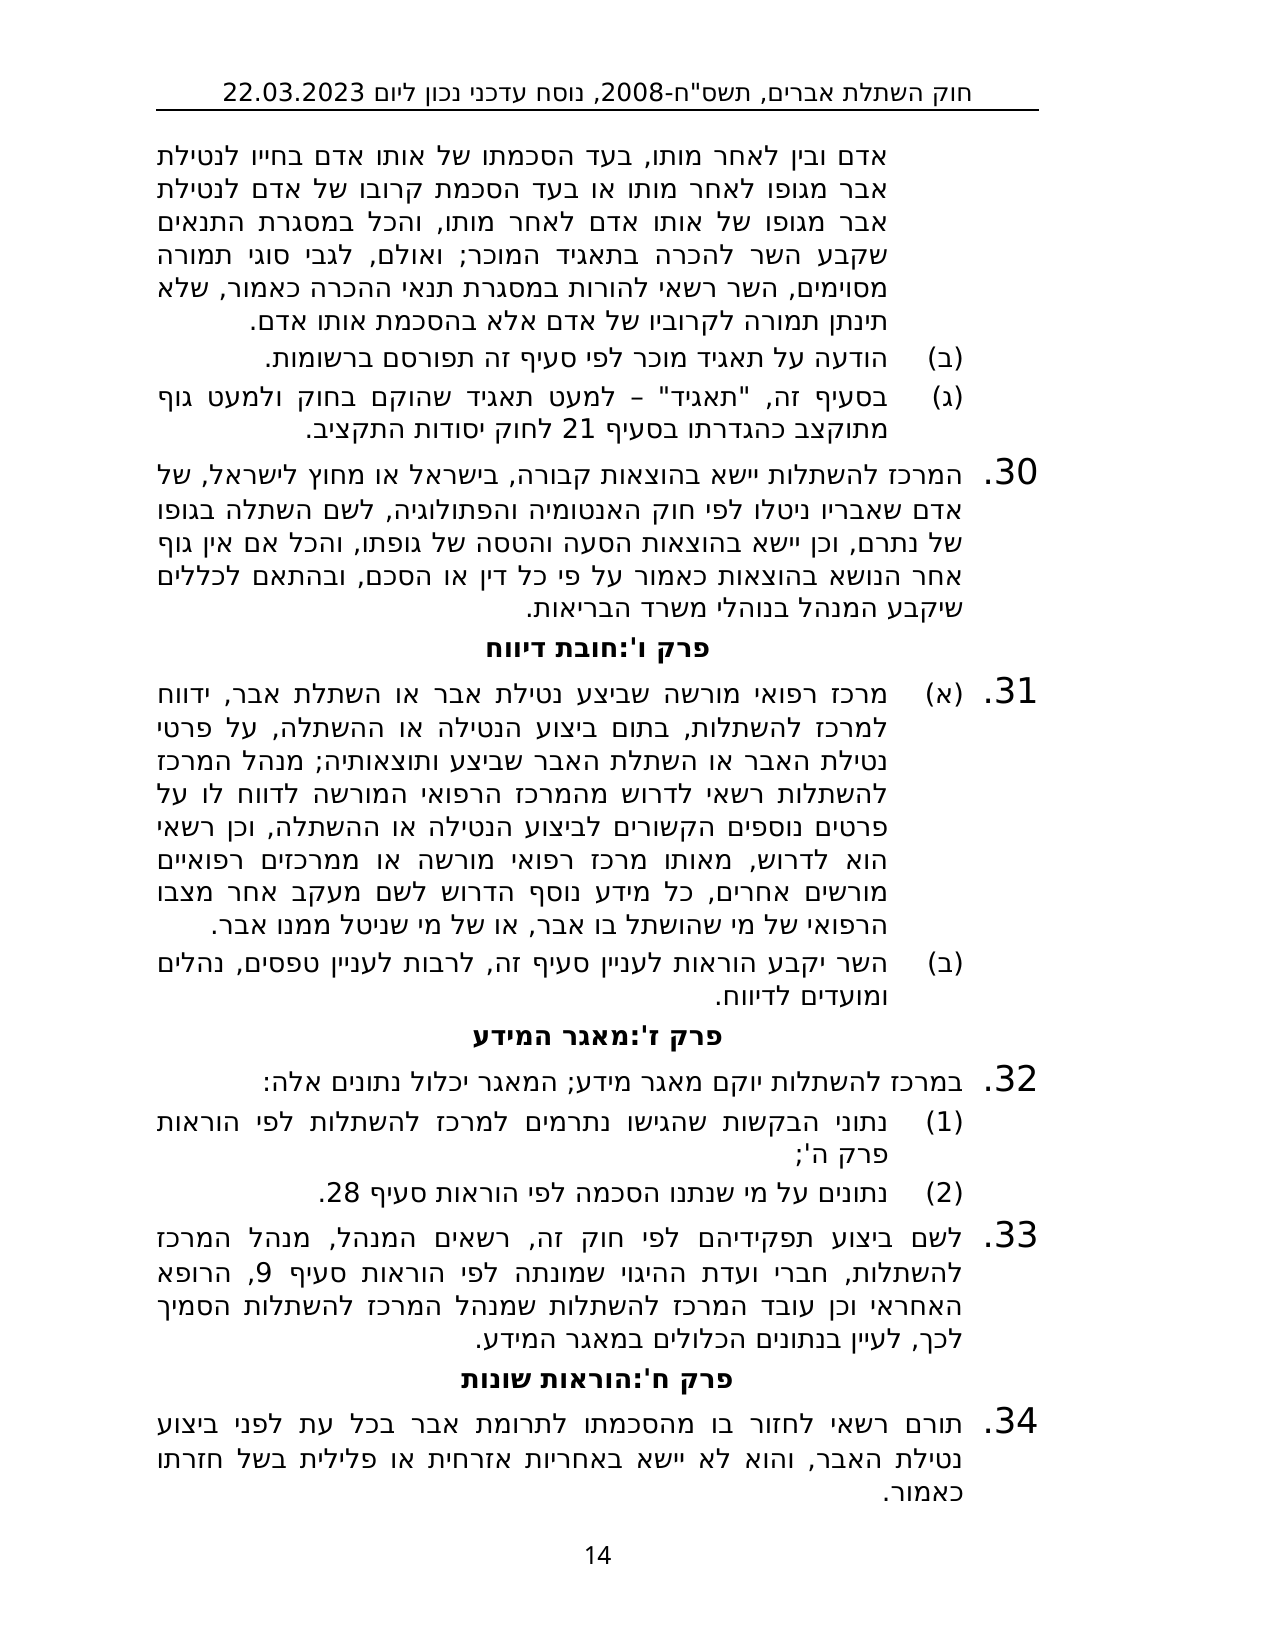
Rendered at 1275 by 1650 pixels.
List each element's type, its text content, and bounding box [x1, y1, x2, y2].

text (ב) הודעה על תאגיד מוכר לפי סעיף זה תפורסם ברשומות. [156, 424, 964, 456]
text (ב) השר יקבע הוראות לעניין סעיף זה, לרבות לעניין טפסים, נהלים ומועדים לדיווח. [156, 1029, 964, 1093]
text 32. במרכז להשתלות יוקם מאגר מידע; המאגר יכלול נתונים אלה: [156, 1139, 1039, 1181]
text 33. לשם ביצוע תפקידיהם לפי חוק זה, רשאים המנהל, מנהל המרכז להשתלות, חברי ועדת ההיגוי שמונתה לפי הוראות סעיף 9, הרופא האחראי וכן עובד המרכז להשתלות שמנהל המרכז להשתלות הסמיך לכך, לעיין בנתונים הכלולים במאגר המידע. [156, 1296, 1039, 1436]
text (2) נתונים על מי שנתנו הסכמה לפי הוראות סעיף 28. [156, 1258, 964, 1290]
text 30. המרכז להשתלות יישא בהוצאות קבורה, בישראל או מחוץ לישראל, של אדם שאבריו ניטלו לפי חוק האנטומיה והפתולוגיה, לשם השתלה בגופו של נתרם, וכן יישא בהוצאות הסעה והטסה של גופתו, והכל אם אין גוף אחר הנושא בהוצאות כאמור על פי כל דין או הסכם, ובהתאם לכללים שיקבע המנהל בנוהלי משרד הבריאות. [156, 533, 1039, 706]
text (1) נתוני הבקשות שהגישו נתרמים למרכז להשתלות לפי הוראות פרק ה'; [156, 1187, 964, 1252]
text פרק ח':הוראות שונות [156, 1444, 1039, 1476]
text 31. (א) מרכז רפואי מורשה שביצע נטילת אבר או השתלת אבר, ידווח למרכז להשתלות, בתום ביצוע הנטילה או ההשתלה, על פרטי נטילת האבר או השתלת האבר שביצע ותוצאותיה; מנהל המרכז להשתלות רשאי לדרוש מהמרכז הרפואי המורשה לדווח לו על פרטים נוספים הקשורים לביצוע הנטילה או ההשתלה, וכן רשאי הוא לדרוש, מאותו מרכז רפואי מורשה או ממרכזים רפואיים מורשים אחרים, כל מידע נוסף הדרוש לשם מעקב אחר מצבו הרפואי של מי שהושתל בו אבר, או של מי שניטל ממנו אבר. [156, 752, 1039, 1022]
text פרק ו':חובת דיווח [156, 714, 1039, 746]
text פרק ז':מאגר המידע [156, 1102, 1039, 1133]
text 29. (א) תאגיד שהשר הכיר בו לעניין סעיף זה (בחוק זה – תאגיד מוכר) רשאי לתת תמורה לאדם בחייו, או לקרובו – בין בחייו של אותו אדם ובין לאחר מותו, בעד הסכמתו של אותו אדם בחייו לנטילת אבר מגופו לאחר מותו או בעד הסכמת קרובו של אדם לנטילת אבר מגופו של אותו אדם לאחר מותו, והכל במסגרת התנאים שקבע השר להכרה בתאגיד המוכר; ואולם, לגבי סוגי תמורה מסוימים, השר רשאי להורות במסגרת תנאי ההכרה כאמור, שלא תינתן תמורה לקרוביו של אדם אלא בהסכמת אותו אדם. [156, 147, 1039, 418]
text (ג) בסעיף זה, "תאגיד" – למעט תאגיד שהוקם בחוק ולמעט גוף מתוקצב כהגדרתו בסעיף 21 לחוק יסודות התקציב. [156, 462, 964, 527]
